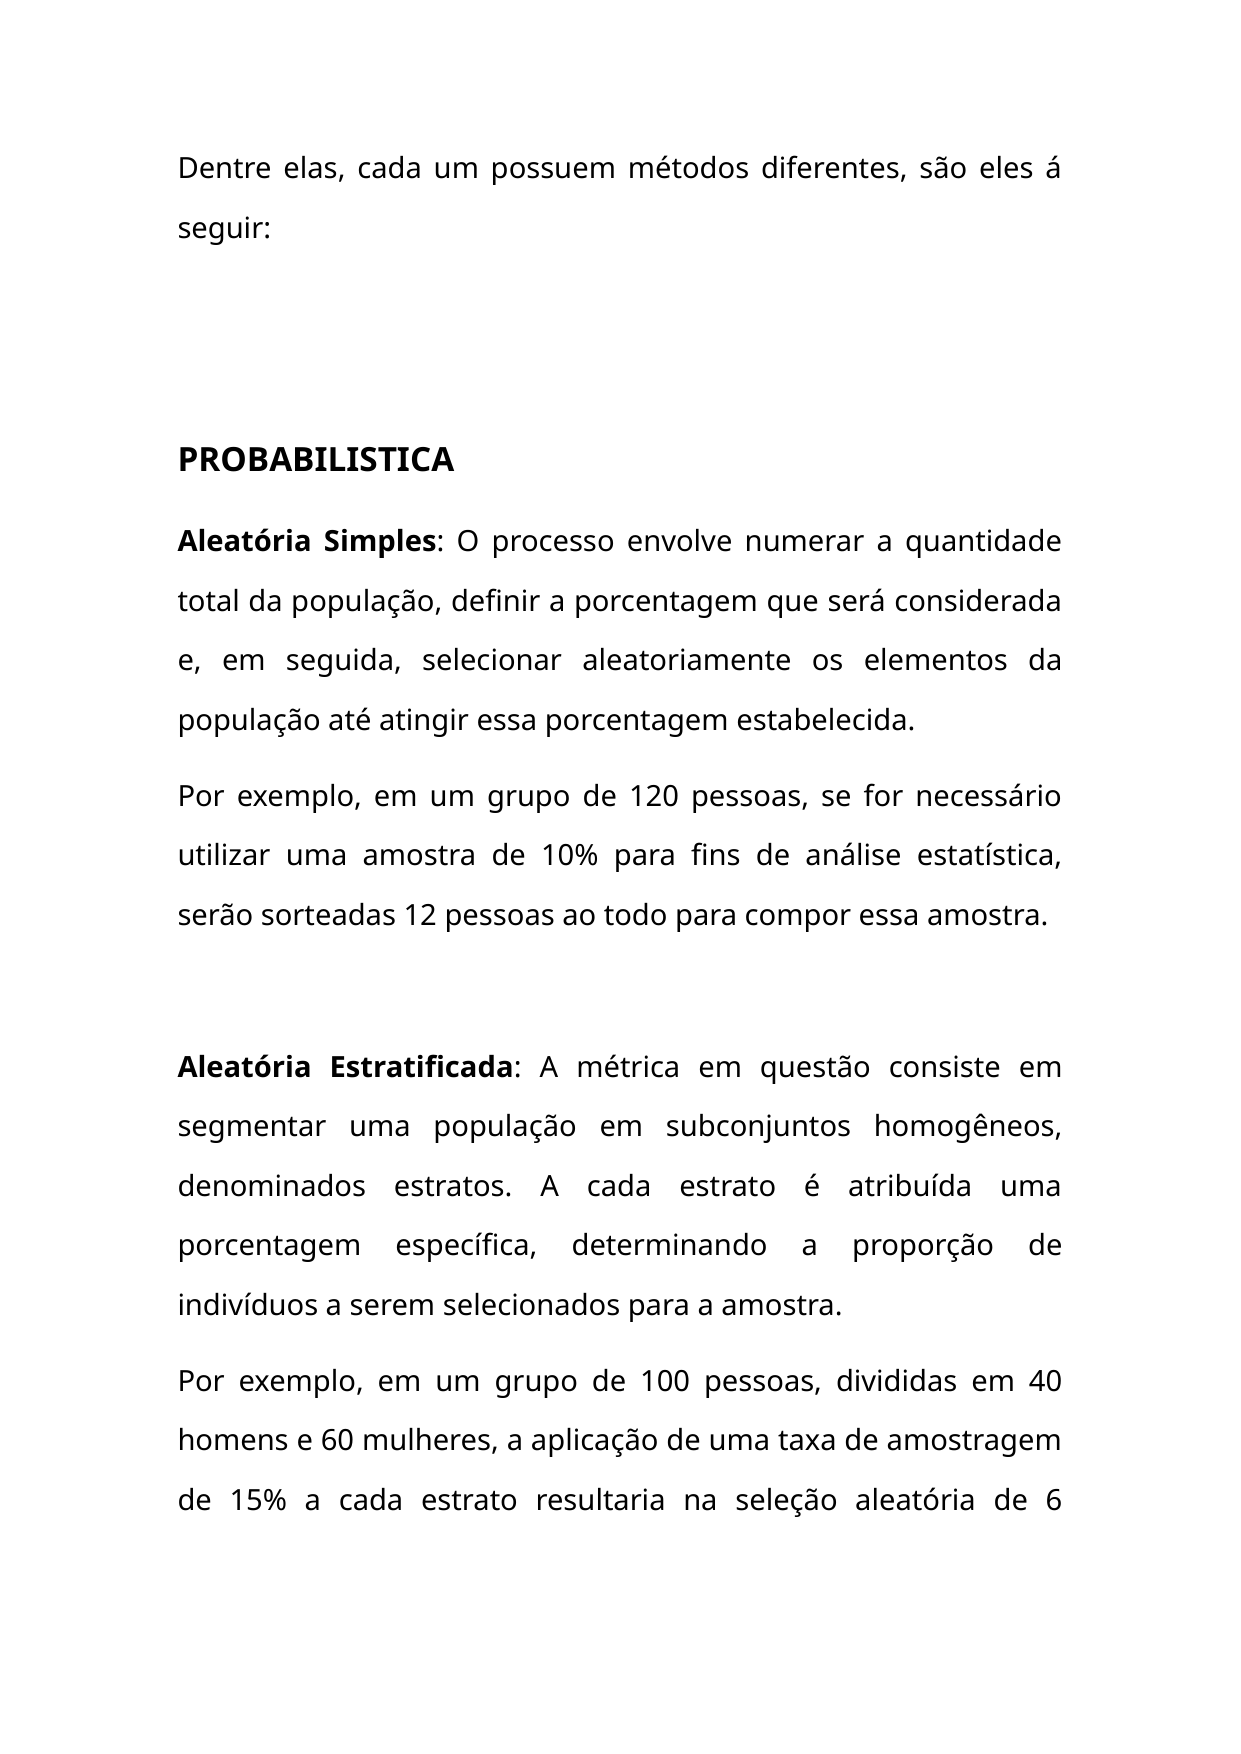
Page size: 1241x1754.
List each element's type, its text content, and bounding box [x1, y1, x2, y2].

text PROBABILISTICA [177, 436, 1063, 481]
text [177, 1360, 1063, 1519]
text Aleatória Simples: O processo envolve numerar a quantidade total da população, definir a porcentagem que será considerada e, em seguida, selecionar aleatoriamente os elementos da população até atingir essa porcentagem estabelecida. [177, 520, 1063, 738]
text Por exemplo, em um grupo de 120 pessoas, se for necessário utilizar uma amostra de 10% para fins de análise estatística, serão sorteadas 12 pessoas ao todo para compor essa amostra. [177, 775, 1063, 933]
text Aleatória Estratificada: A métrica em questão consiste em segmentar uma população em subconjuntos homogêneos, denominados estratos. A cada estrato é atribuída uma porcentagem específica, determinando a proporção de indivíduos a serem selecionados para a amostra. [177, 1046, 1063, 1324]
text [177, 148, 1063, 247]
